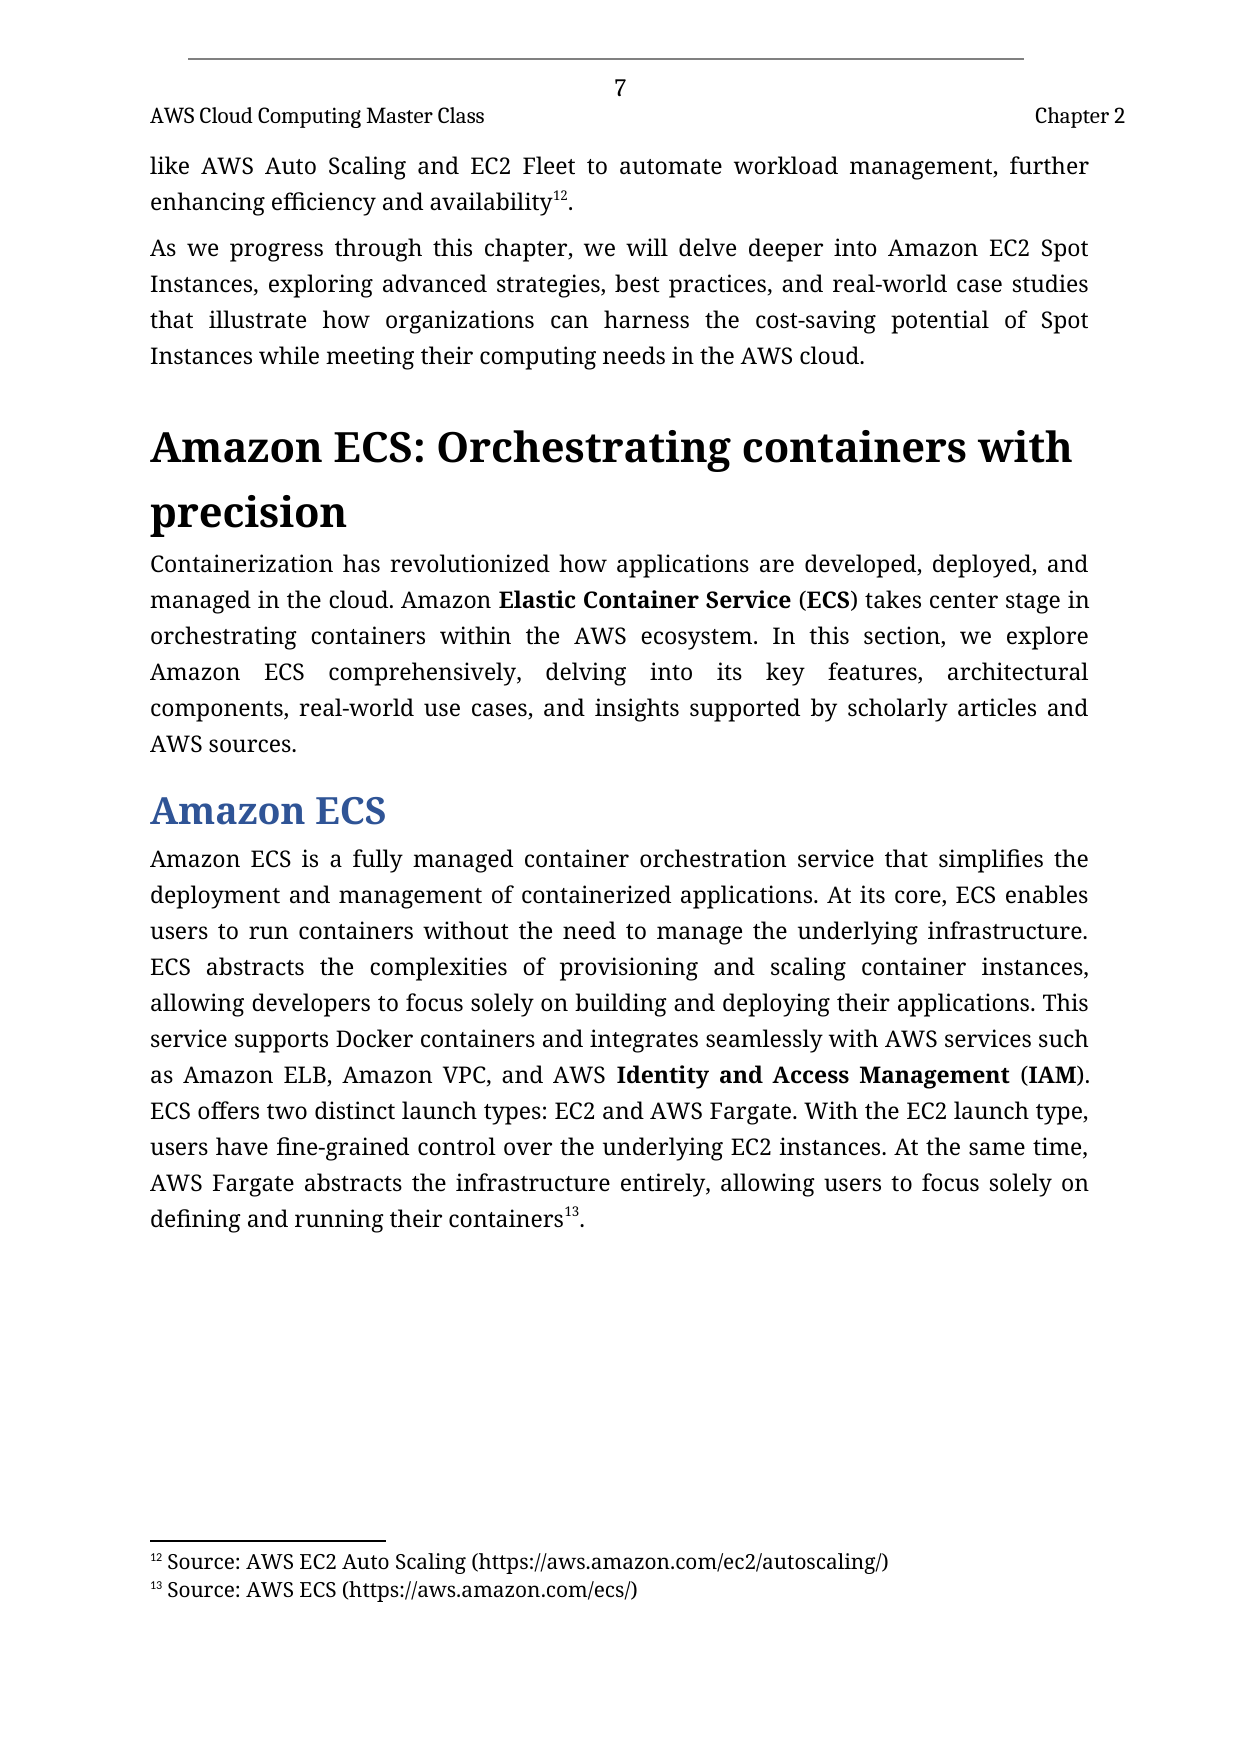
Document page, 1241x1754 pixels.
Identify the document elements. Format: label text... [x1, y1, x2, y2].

text Containerization has revolutionized how applications are developed, deployed, and managed in the cloud. Amazon Elastic Container Service (ECS) takes center stage in orchestrating containers within the AWS ecosystem. In this section, we explore Amazon ECS comprehensively, delving into its key features, architectural components, real-world use cases, and insights supported by scholarly articles and AWS sources. [150, 548, 1090, 759]
text As we progress through this chapter, we will delve deeper into Amazon EC2 Spot Instances, exploring advanced strategies, best practices, and real-world case studies that illustrate how organizations can harness the cost-saving potential of Spot Instances while meeting their computing needs in the AWS cloud. [150, 232, 1090, 371]
subtitle Amazon ECS [150, 784, 1090, 836]
text Amazon ECS is a fully managed container orchestration service that simplifies the deployment and management of containerized applications. At its core, ECS enables users to run containers without the need to manage the underlying infrastructure. ECS abstracts the complexities of provisioning and scaling container instances, allowing developers to focus solely on building and deploying their applications. This service supports Docker containers and integrates seamlessly with AWS services such as Amazon ELB, Amazon VPC, and AWS Identity and Access Management (IAM). ECS offers two distinct launch types: EC2 and AWS Fargate. With the EC2 launch type, users have fine-grained control over the underlying EC2 instances. At the same time, AWS Fargate abstracts the infrastructure entirely, allowing users to focus solely on defining and running their containers. [150, 843, 1090, 1234]
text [150, 150, 1090, 217]
subtitle Amazon ECS: Orchestrating containers with precision [150, 418, 1090, 540]
